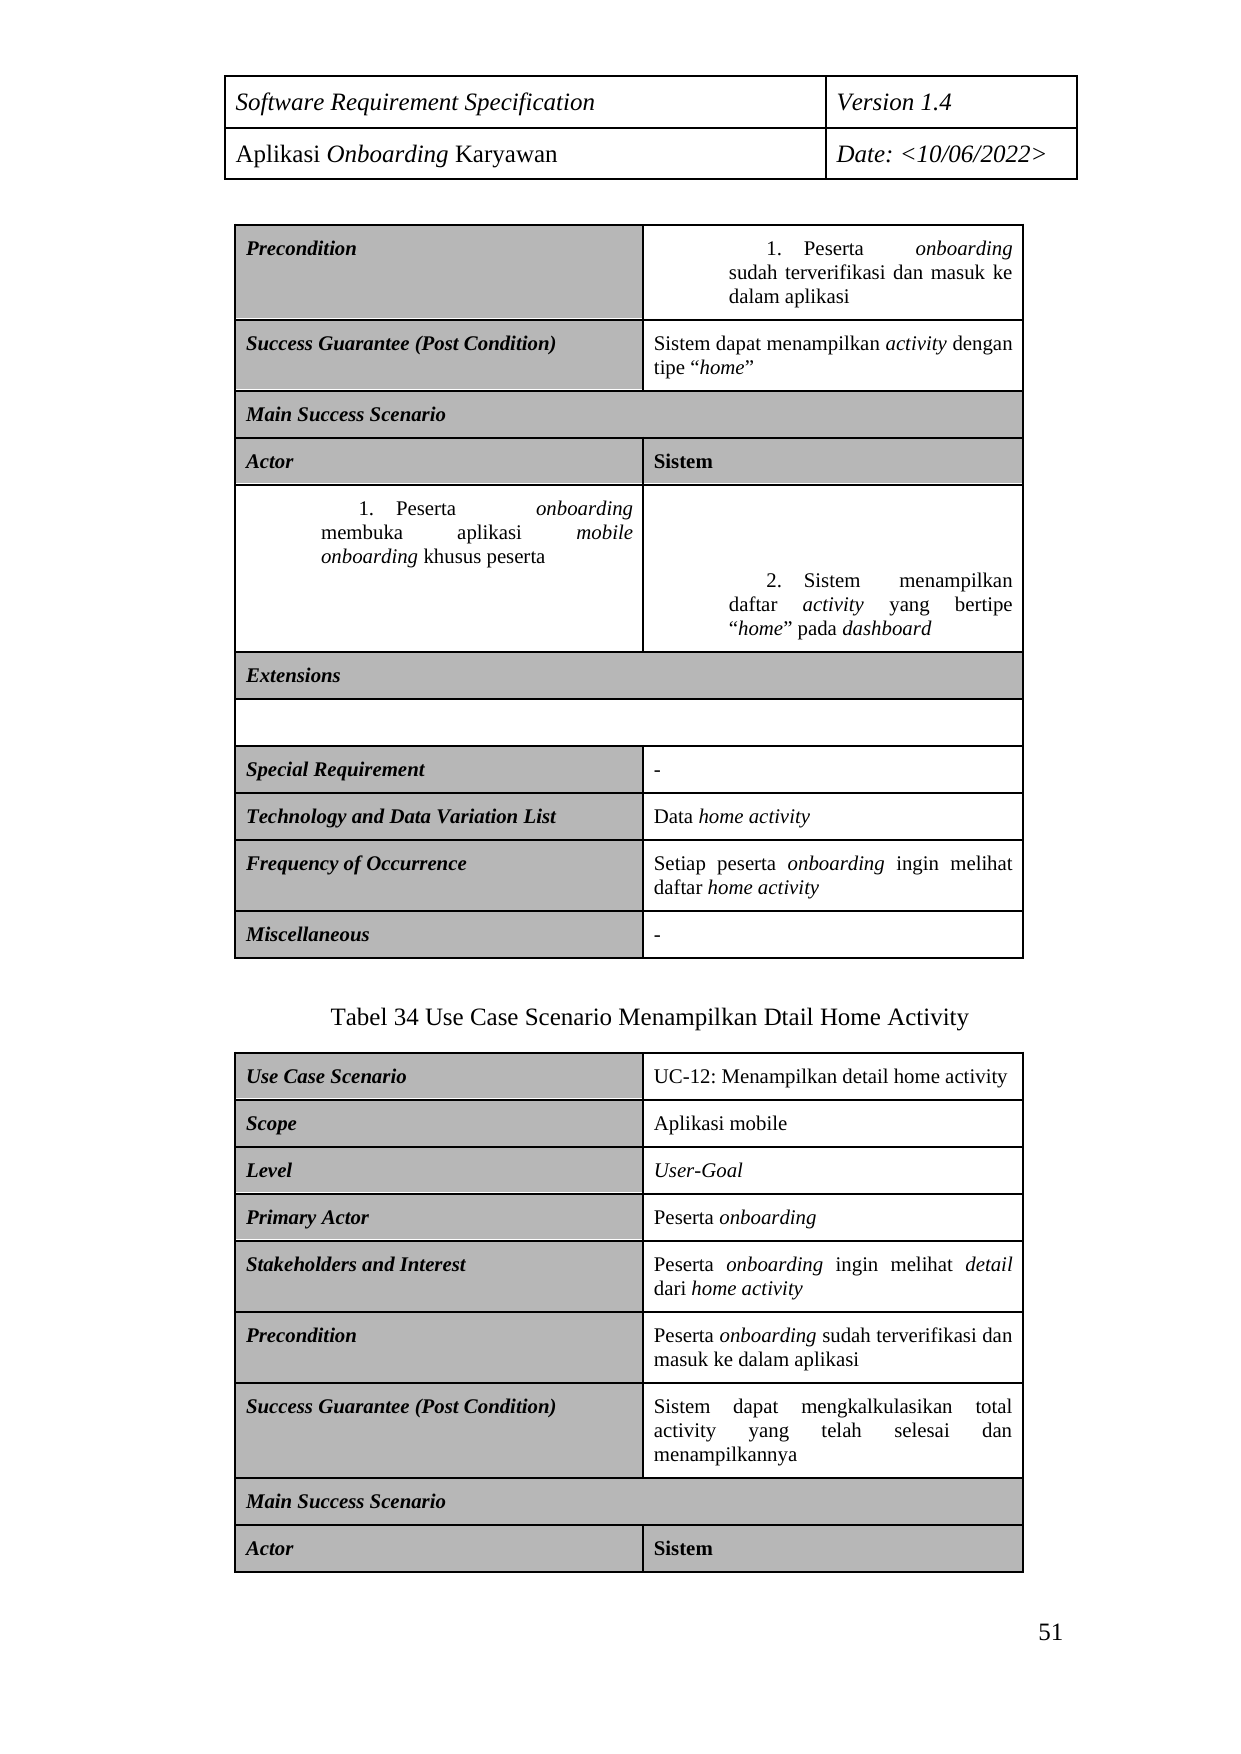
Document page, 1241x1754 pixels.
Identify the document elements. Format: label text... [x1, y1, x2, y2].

table_cell [236, 700, 1022, 745]
table_cell Peserta onboarding ingin melihat detail dari home activity [644, 1242, 1022, 1311]
table_cell Peserta onboarding sudah terverifikasi dan masuk ke dalam aplikasi [644, 226, 1022, 318]
table_cell - [644, 747, 1022, 792]
table_cell Special Requirement [236, 747, 642, 792]
table_header UC-12: Menampilkan detail home activity [644, 1054, 1022, 1098]
table_cell Precondition [236, 1313, 642, 1382]
table_cell Actor [236, 1526, 642, 1571]
table_cell Sistem [644, 1526, 1022, 1571]
table_cell Sistem menampilkan daftar activity yang bertipe “home” pada dashboard [644, 486, 1022, 651]
table_header Use Case Scenario [236, 1054, 642, 1098]
table_cell Scope [236, 1101, 642, 1146]
table_cell Precondition [236, 226, 642, 318]
table_cell Extensions [236, 653, 1022, 698]
table_cell Peserta onboarding sudah terverifikasi dan masuk ke dalam aplikasi [644, 1313, 1022, 1382]
table_cell Main Success Scenario [236, 1479, 1022, 1524]
table_cell Sistem dapat menampilkan activity dengan tipe “home” [644, 321, 1022, 389]
table_cell Technology and Data Variation List [236, 794, 642, 839]
table_cell Sistem dapat mengkalkulasikan total activity yang telah selesai dan menampilkannya [644, 1384, 1022, 1477]
table_cell Actor [236, 439, 642, 483]
table_cell Primary Actor [236, 1195, 642, 1239]
table_cell Miscellaneous [236, 912, 642, 957]
table_cell Success Guarantee (Post Condition) [236, 321, 642, 389]
table_cell User-Goal [644, 1148, 1022, 1192]
table_cell Setiap peserta onboarding ingin melihat daftar home activity [644, 841, 1022, 910]
table_cell Success Guarantee (Post Condition) [236, 1384, 642, 1477]
table_cell Level [236, 1148, 642, 1192]
table_cell Sistem [644, 439, 1022, 483]
table_cell - [644, 912, 1022, 957]
table_cell Main Success Scenario [236, 392, 1022, 437]
table_cell Peserta onboarding [644, 1195, 1022, 1239]
table_cell Stakeholders and Interest [236, 1242, 642, 1311]
table_cell Data home activity [644, 794, 1022, 839]
table_cell Frequency of Occurrence [236, 841, 642, 910]
table_cell Aplikasi mobile [644, 1101, 1022, 1146]
table_cell Peserta onboarding membuka aplikasi mobile onboarding khusus peserta [236, 486, 642, 651]
